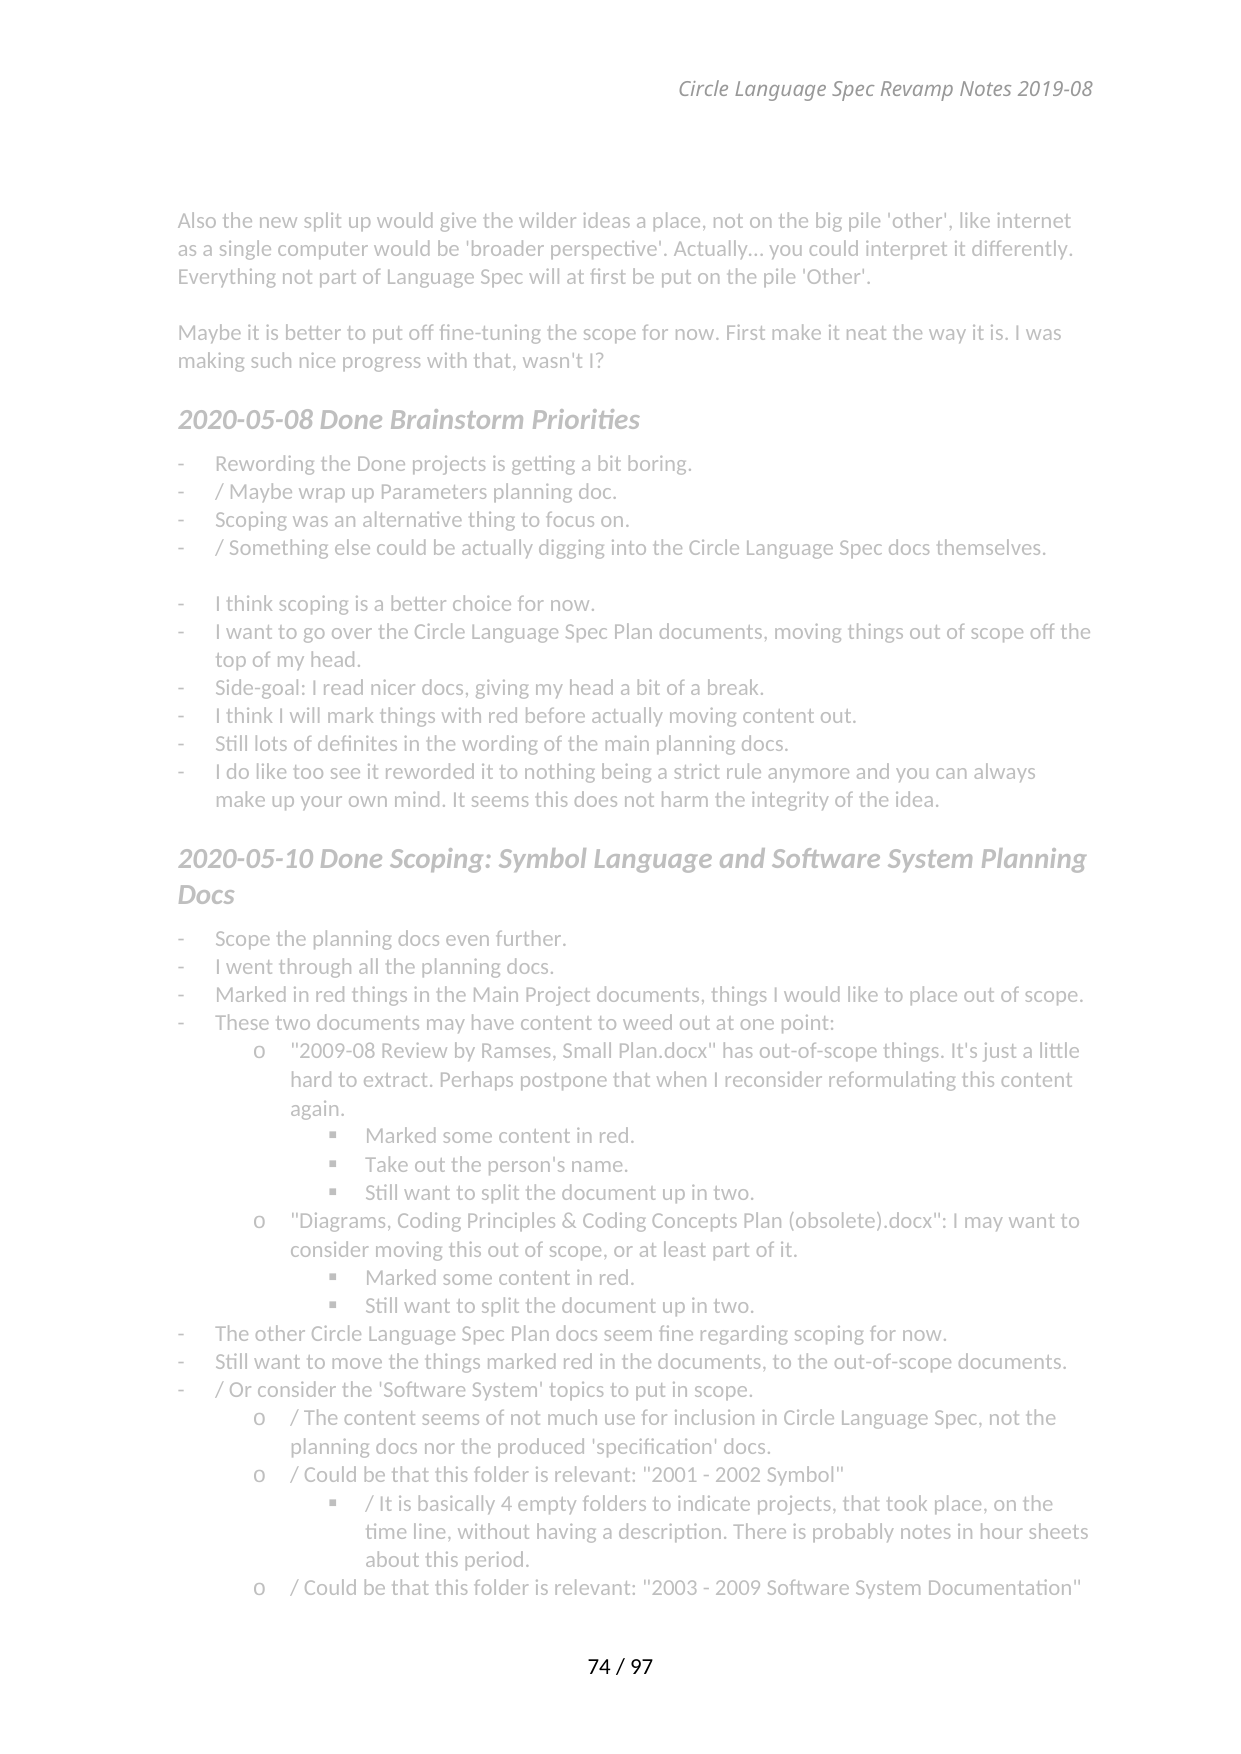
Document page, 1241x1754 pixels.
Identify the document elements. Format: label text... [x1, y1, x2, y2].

list / Could be that this folder is relevant: "2001 - 2002 Symbol" [252, 1460, 1093, 1489]
list / Or consider the 'Software System' topics to put in scope. [177, 1375, 1093, 1403]
subtitle 2020-05-08 Done Brainstorm Priorities [177, 401, 1093, 437]
list Marked in red things in the Main Project documents, things I would like to place out of scope. [177, 980, 1093, 1008]
list Side-goal: I read nicer docs, giving my head a bit of a break. [177, 673, 1093, 701]
text Also the new split up would give the wilder ideas a place, not on the big pile 'other', like internet as a single computer would be 'broader perspective'. Actually… you could interpret it differently. Everything not part of Language Spec will at first be put on the pile 'Other'. [177, 206, 1093, 290]
list Scoping was an alternative thing to focus on. [177, 505, 1093, 533]
list Take out the person's name. [327, 1150, 1093, 1178]
list Marked some content in red. [327, 1122, 1093, 1150]
list / The content seems of not much use for inclusion in Circle Language Spec, not the planning docs nor the produced 'specification' docs. [252, 1403, 1093, 1460]
list Scope the planning docs even further. [177, 924, 1093, 952]
list / It is basically 4 empty folders to indicate projects, that took place, on the time line, without having a description. There is probably notes in hour sheets about this period. [327, 1489, 1093, 1573]
text Maybe it is better to put off fine-tuning the scope for now. First make it neat the way it is. I was making such nice progress with that, wasn't I? [177, 318, 1093, 374]
list I do like too see it reworded it to nothing being a strict rule anymore and you can always make up your own mind. It seems this does not harm the integrity of the idea. [177, 757, 1093, 813]
list Still lots of definites in the wording of the main planning docs. [177, 729, 1093, 757]
list / Could be that this folder is relevant: "2003 - 2009 Software System Documentation" [252, 1573, 1093, 1603]
list / Something else could be actually digging into the Circle Language Spec docs themselves. [177, 533, 1093, 561]
list Marked some content in red. [327, 1263, 1093, 1291]
list The other Circle Language Spec Plan docs seem fine regarding scoping for now. [177, 1319, 1093, 1347]
list / Maybe wrap up Parameters planning doc. [177, 477, 1093, 505]
list These two documents may have content to weed out at one point: [177, 1008, 1093, 1036]
list Still want to move the things marked red in the documents, to the out-of-scope documents. [177, 1347, 1093, 1375]
list I think I will mark things with red before actually moving content out. [177, 701, 1093, 729]
list Still want to split the document up in two. [327, 1178, 1093, 1206]
list I think scoping is a better choice for now. [177, 589, 1093, 617]
list Rewording the Done projects is getting a bit boring. [177, 449, 1093, 477]
list Still want to split the document up in two. [327, 1291, 1093, 1319]
list "2009-08 Review by Ramses, Small Plan.docx" has out-of-scope things. It's just a little hard to extract. Perhaps postpone that when I reconsider reformulating this content again. [252, 1036, 1093, 1122]
subtitle 2020-05-10 Done Scoping: Symbol Language and Software System Planning Docs [177, 841, 1093, 912]
list I want to go over the Circle Language Spec Plan documents, moving things out of scope off the top of my head. [177, 617, 1093, 673]
list I went through all the planning docs. [177, 952, 1093, 980]
list "Diagrams, Coding Principles & Coding Concepts Plan (obsolete).docx": I may want to consider moving this out of scope, or at least part of it. [252, 1206, 1093, 1263]
